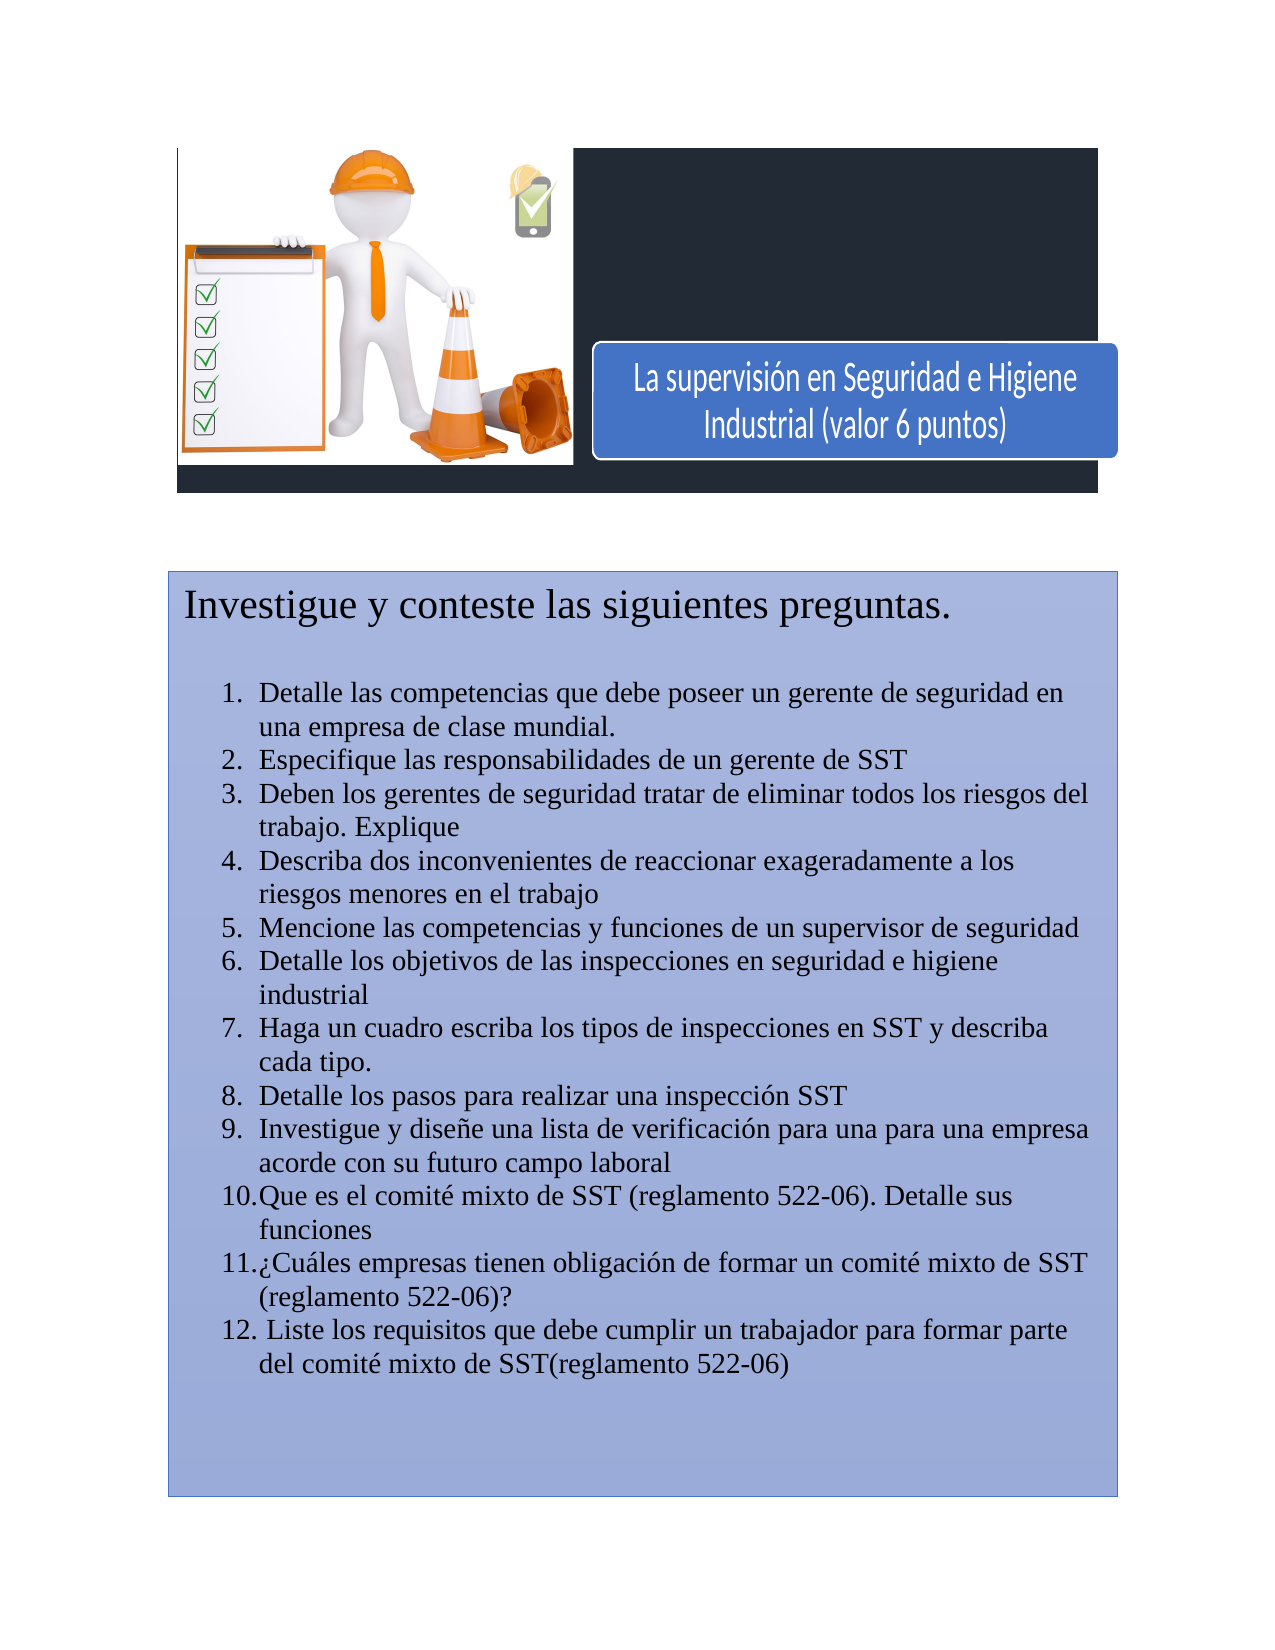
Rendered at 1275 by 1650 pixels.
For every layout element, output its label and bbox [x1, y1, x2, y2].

picture [176, 147, 573, 464]
